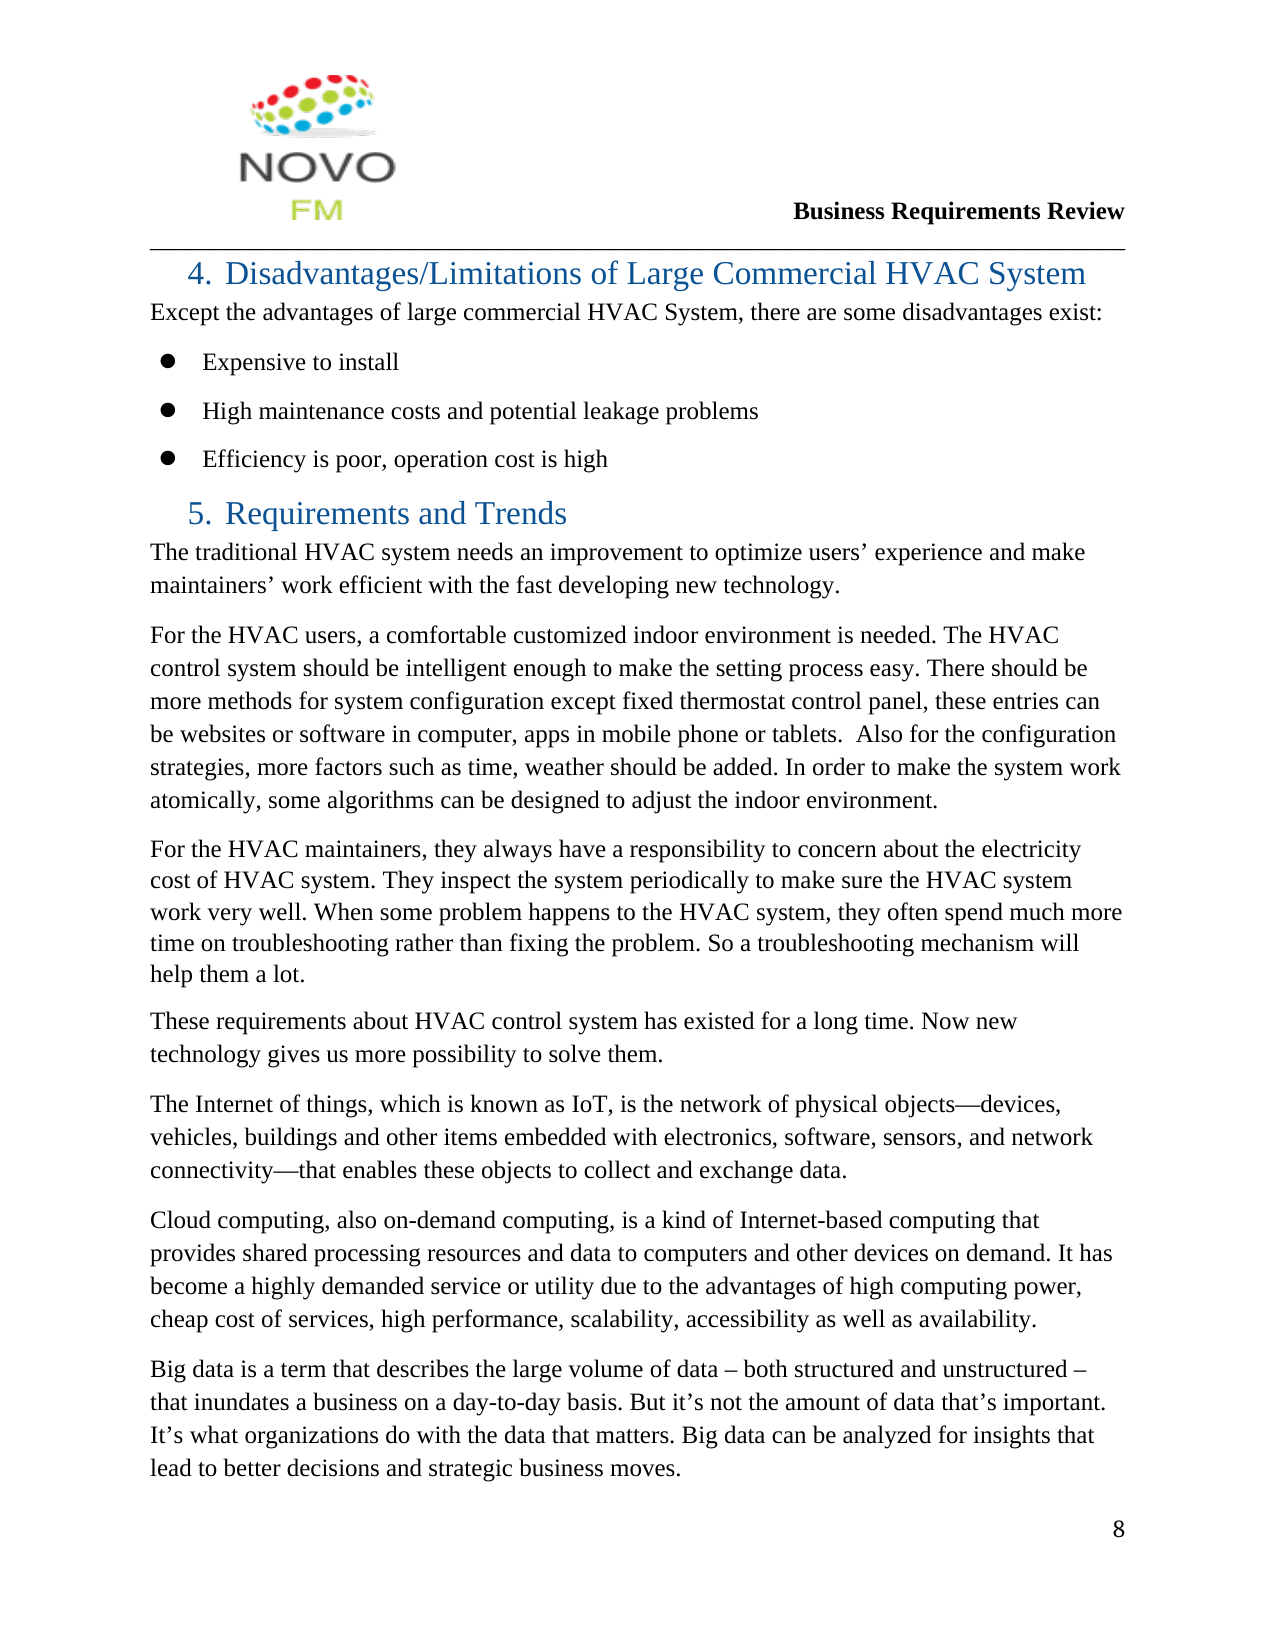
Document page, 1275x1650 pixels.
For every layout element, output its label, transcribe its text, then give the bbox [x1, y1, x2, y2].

list Efficiency is poor, operation cost is high [158, 444, 1125, 473]
picture [150, 75, 487, 220]
text For the HVAC maintainers, they always have a responsibility to concern about the electricity cost of HVAC system. They inspect the system periodically to make sure the HVAC system work very well. When some problem happens to the HVAC system, they often spend much more time on troubleshooting rather than fixing the problem. So a troubleshooting mechanism will help them a lot. [150, 834, 1125, 987]
list Expensive to install [158, 347, 1125, 376]
list High maintenance costs and potential leakage problems [158, 396, 1125, 424]
text These requirements about HVAC control system has existed for a long time. Now new technology gives us more possibility to solve them. [150, 1006, 1125, 1068]
text Except the advantages of large commercial HVAC System, there are some disadvantages exist: [150, 297, 1125, 326]
subtitle Disadvantages/Limitations of Large Commercial HVAC System [187, 253, 1125, 292]
text Cloud computing, also on-demand computing, is a kind of Internet-based computing that provides shared processing resources and data to computers and other devices on demand. It has become a highly demanded service or utility due to the advantages of high computing power, cheap cost of services, high performance, scalability, accessibility as well as availability. [150, 1205, 1125, 1333]
text The traditional HVAC system needs an improvement to optimize users’ experience and make maintainers’ work efficient with the fast developing new technology. [150, 537, 1125, 599]
subtitle Requirements and Trends [187, 493, 1125, 531]
text Big data is a term that describes the large volume of data – both structured and unstructured – that inundates a business on a day-to-day basis. But it’s not the amount of data that’s important. It’s what organizations do with the data that matters. Big data can be analyzed for insights that lead to better decisions and strategic business moves. [150, 1354, 1125, 1481]
text For the HVAC users, a comfortable customized indoor environment is needed. The HVAC control system should be intelligent enough to make the setting process easy. There should be more methods for system configuration except fixed thermostat control panel, these entries can be websites or software in computer, apps in mobile phone or tablets. Also for the configuration strategies, more factors such as time, weather should be added. In order to make the system work atomically, some algorithms can be designed to adjust the indoor environment. [150, 620, 1125, 814]
text The Internet of things, which is known as IoT, is the network of physical objects—devices, vehicles, buildings and other items embedded with electronics, software, sensors, and network connectivity—that enables these objects to collect and exchange data. [150, 1089, 1125, 1184]
